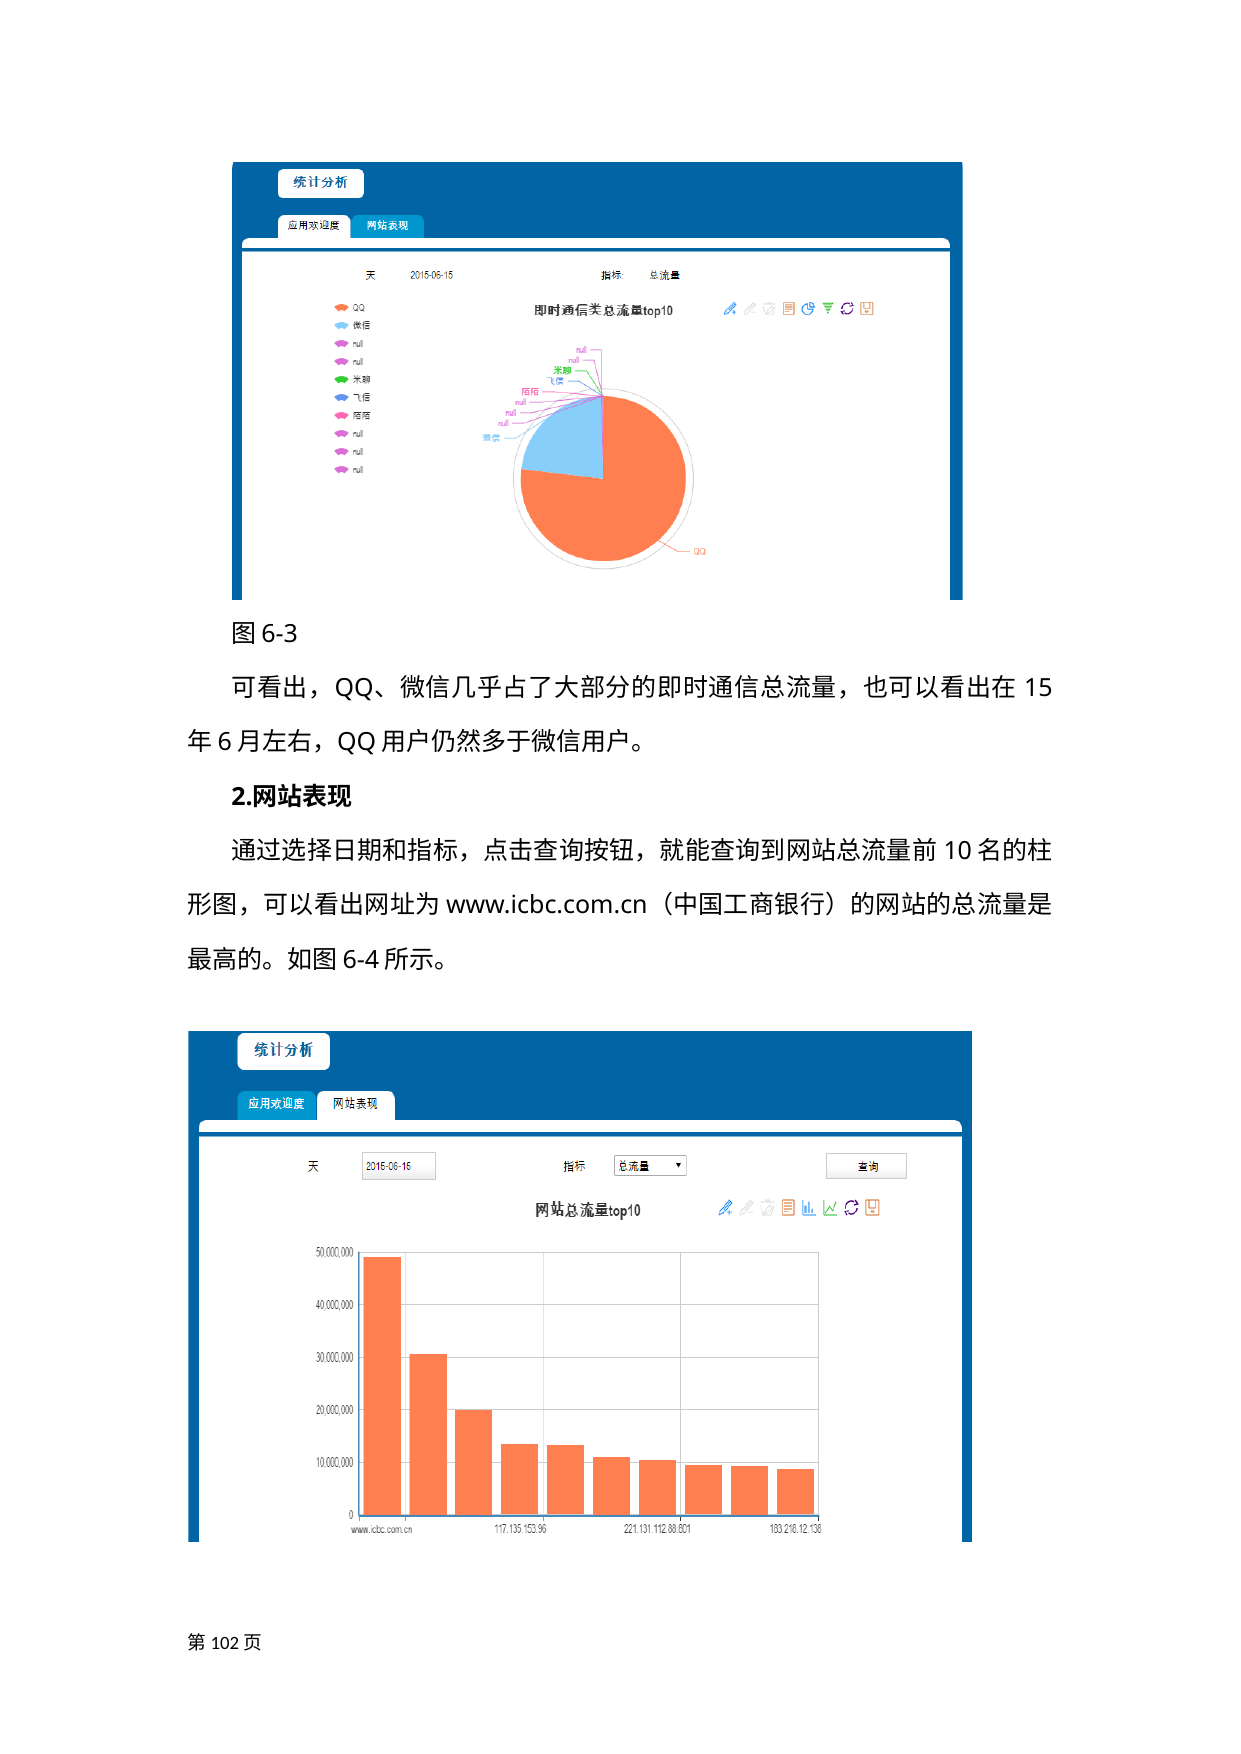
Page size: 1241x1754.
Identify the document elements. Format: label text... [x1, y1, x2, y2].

picture [231, 162, 963, 600]
text 通过选择日期和指标，点击查询按钮，就能查询到网站总流量前10名的柱形图，可以看出网址为www.icbc.com.cn（中国工商银行）的网站的总流量是最高的。如图6-4所示。 [187, 831, 1053, 976]
text 可看出，QQ、微信几乎占了大部分的即时通信总流量，也可以看出在15年6月左右，QQ用户仍然多于微信用户。 [187, 667, 1053, 758]
text 2.网站表现 [187, 776, 1053, 812]
picture [191, 1031, 971, 1541]
text 图6-3 [187, 613, 1053, 649]
